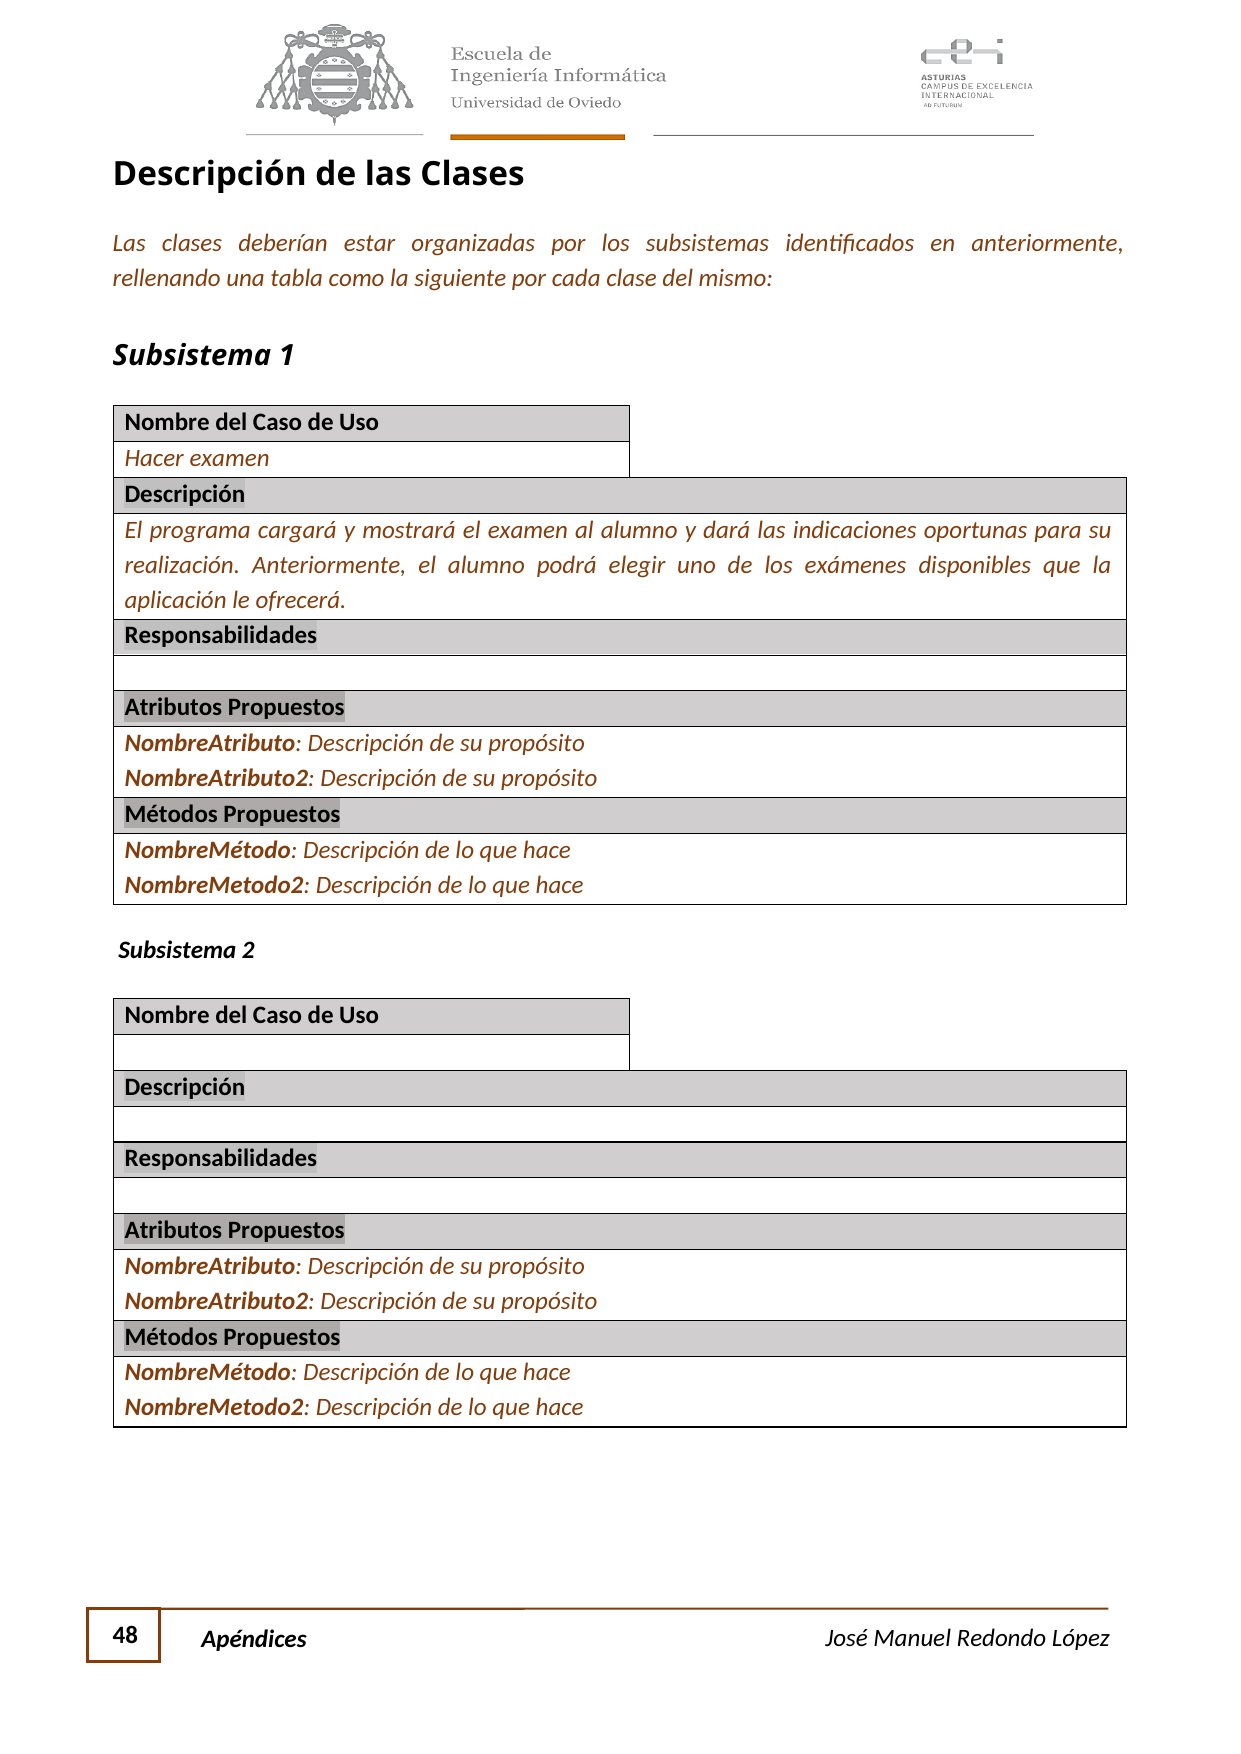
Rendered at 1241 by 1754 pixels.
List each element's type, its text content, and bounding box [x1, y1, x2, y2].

table_cell [114, 656, 1126, 690]
table_cell Responsabilidades [114, 620, 1126, 654]
text Subsistema 2 [112, 934, 1128, 964]
table_cell Responsabilidades [114, 1143, 1126, 1177]
table_cell Atributos Propuestos [114, 1214, 1126, 1249]
table_cell Métodos Propuestos [114, 798, 1126, 833]
table_cell Atributos Propuestos [114, 691, 1126, 726]
table_cell Métodos Propuestos [114, 1321, 1126, 1356]
subtitle Descripción de las Clases [112, 150, 1128, 195]
table_cell Descripción [114, 1071, 1126, 1106]
picture [181, 14, 1099, 150]
table_cell Descripción [114, 478, 1126, 513]
table_cell NombreMétodo: Descripción de lo que hace NombreMetodo2: Descripción de lo que hace [114, 834, 1126, 904]
table_cell [114, 1107, 1126, 1141]
table_header Nombre del Caso de Uso [114, 406, 629, 441]
table_cell NombreMétodo: Descripción de lo que hace NombreMetodo2: Descripción de lo que hace [114, 1357, 1126, 1426]
table_cell NombreAtributo: Descripción de su propósito NombreAtributo2: Descripción de su propósito [114, 727, 1126, 797]
table_cell [114, 1035, 629, 1070]
text Las clases deberían estar organizadas por los subsistemas identificados en anteriormente, rellenando una tabla como la siguiente por cada clase del mismo: [112, 227, 1128, 293]
table_cell El programa cargará y mostrará el examen al alumno y dará las indicaciones oportunas para su realización. Anteriormente, el alumno podrá elegir uno de los exámenes disponibles que la aplicación le ofrecerá. [114, 514, 1126, 619]
table_header Nombre del Caso de Uso [114, 999, 629, 1034]
table_cell NombreAtributo: Descripción de su propósito NombreAtributo2: Descripción de su propósito [114, 1250, 1126, 1320]
subtitle Subsistema 1 [112, 335, 1128, 374]
table_cell Hacer examen [114, 442, 629, 477]
table_cell [114, 1178, 1126, 1213]
